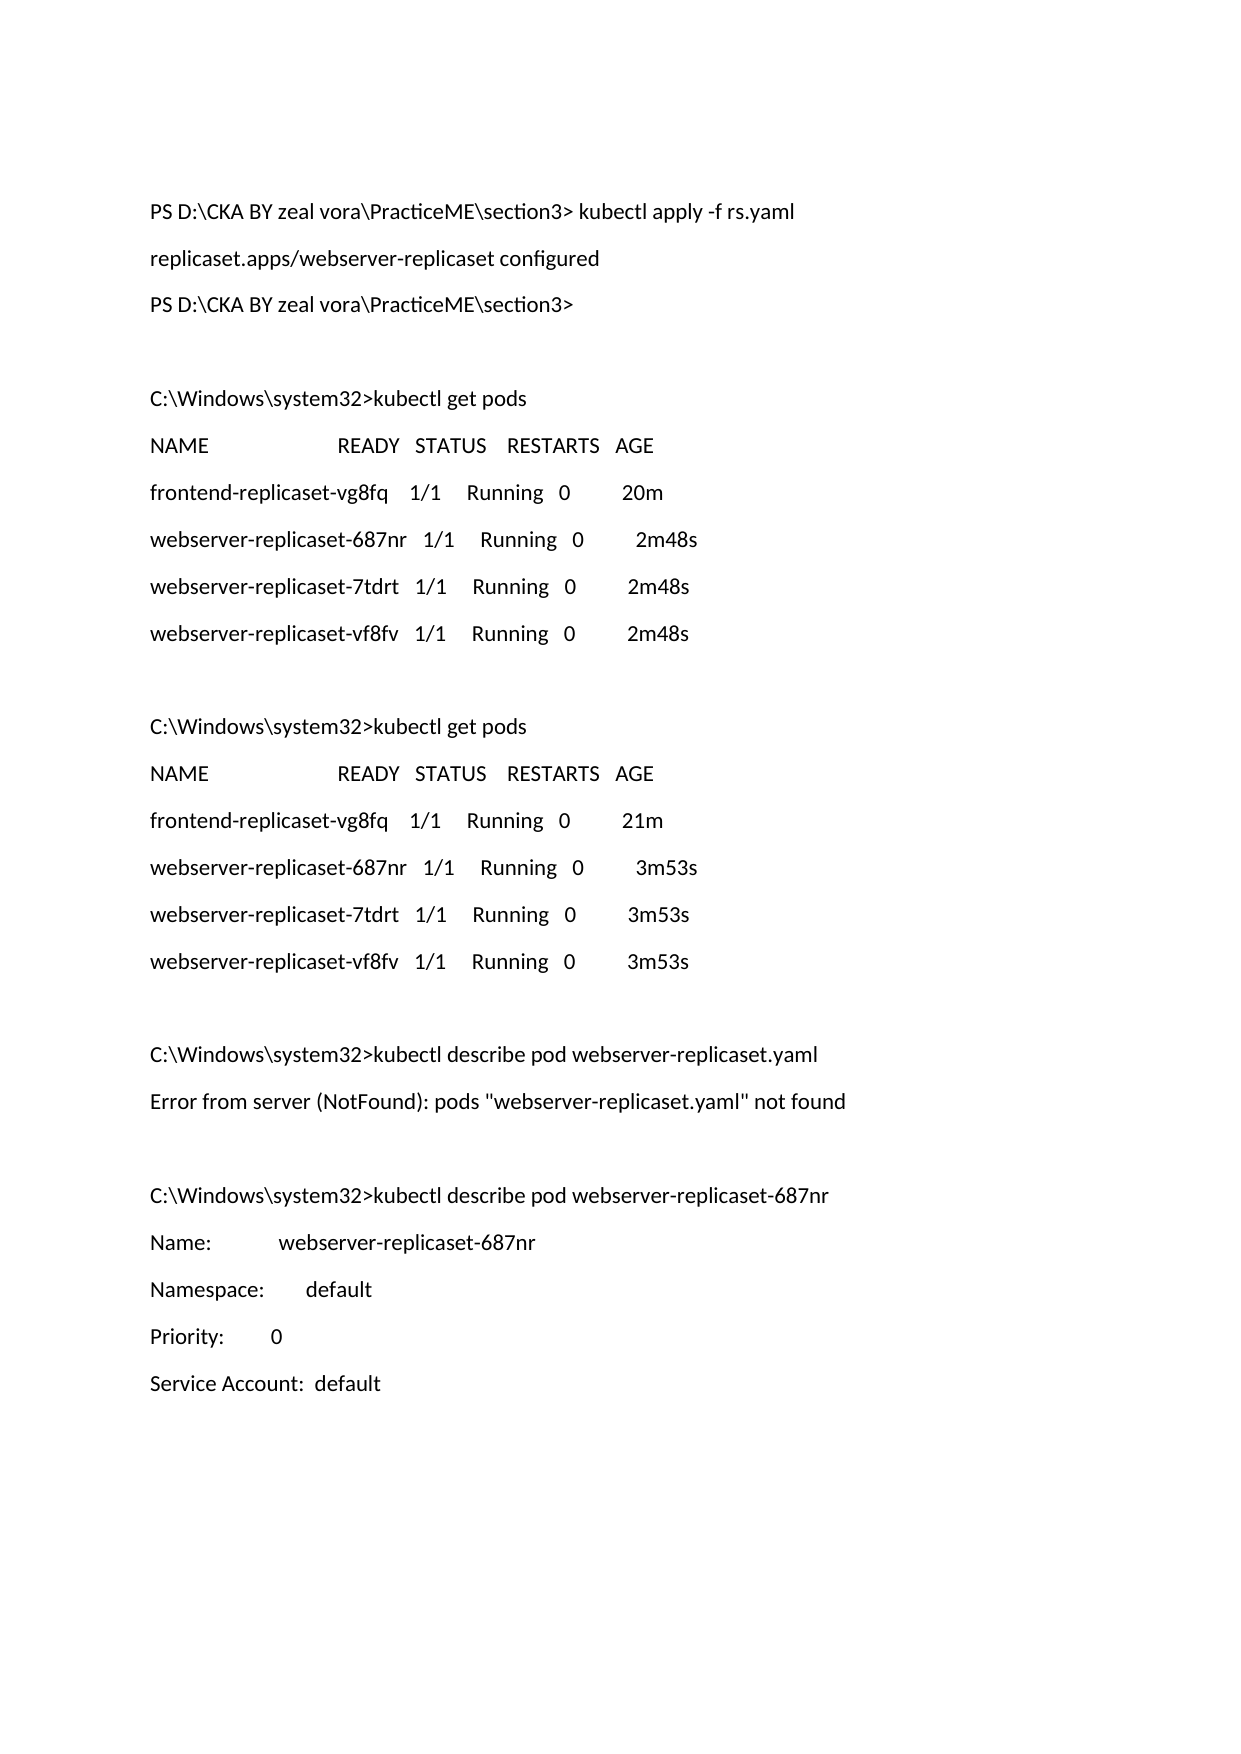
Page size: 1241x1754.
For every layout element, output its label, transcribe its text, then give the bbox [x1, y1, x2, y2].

text webserver-replicaset-vf8fv 1/1 Running 0 3m53s [150, 947, 1090, 975]
text webserver-replicaset-687nr 1/1 Running 0 3m53s [150, 853, 1090, 881]
text webserver-replicaset-687nr 1/1 Running 0 2m48s [150, 525, 1090, 553]
text PS D:\CKA BY zeal vora\PracticeME\section3> kubectl apply -f rs.yaml [150, 197, 1090, 225]
text webserver-replicaset-vf8fv 1/1 Running 0 2m48s [150, 619, 1090, 647]
text C:\Windows\system32>kubectl get pods [150, 384, 1090, 412]
text Name: webserver-replicaset-687nr [150, 1228, 1090, 1256]
text replicaset.apps/webserver-replicaset configured [150, 244, 1090, 272]
text C:\Windows\system32>kubectl get pods [150, 712, 1090, 741]
text webserver-replicaset-7tdrt 1/1 Running 0 2m48s [150, 572, 1090, 600]
text PS D:\CKA BY zeal vora\PracticeME\section3> [150, 291, 1090, 319]
text Service Account: default [150, 1369, 1090, 1397]
text frontend-replicaset-vg8fq 1/1 Running 0 20m [150, 478, 1090, 506]
text NAME READY STATUS RESTARTS AGE [150, 431, 1090, 459]
text Error from server (NotFound): pods "webserver-replicaset.yaml" not found [150, 1087, 1090, 1116]
text Namespace: default [150, 1275, 1090, 1303]
text NAME READY STATUS RESTARTS AGE [150, 759, 1090, 787]
text frontend-replicaset-vg8fq 1/1 Running 0 21m [150, 806, 1090, 834]
text Priority: 0 [150, 1322, 1090, 1350]
text C:\Windows\system32>kubectl describe pod webserver-replicaset-687nr [150, 1181, 1090, 1209]
text C:\Windows\system32>kubectl describe pod webserver-replicaset.yaml [150, 1041, 1090, 1069]
text webserver-replicaset-7tdrt 1/1 Running 0 3m53s [150, 900, 1090, 928]
